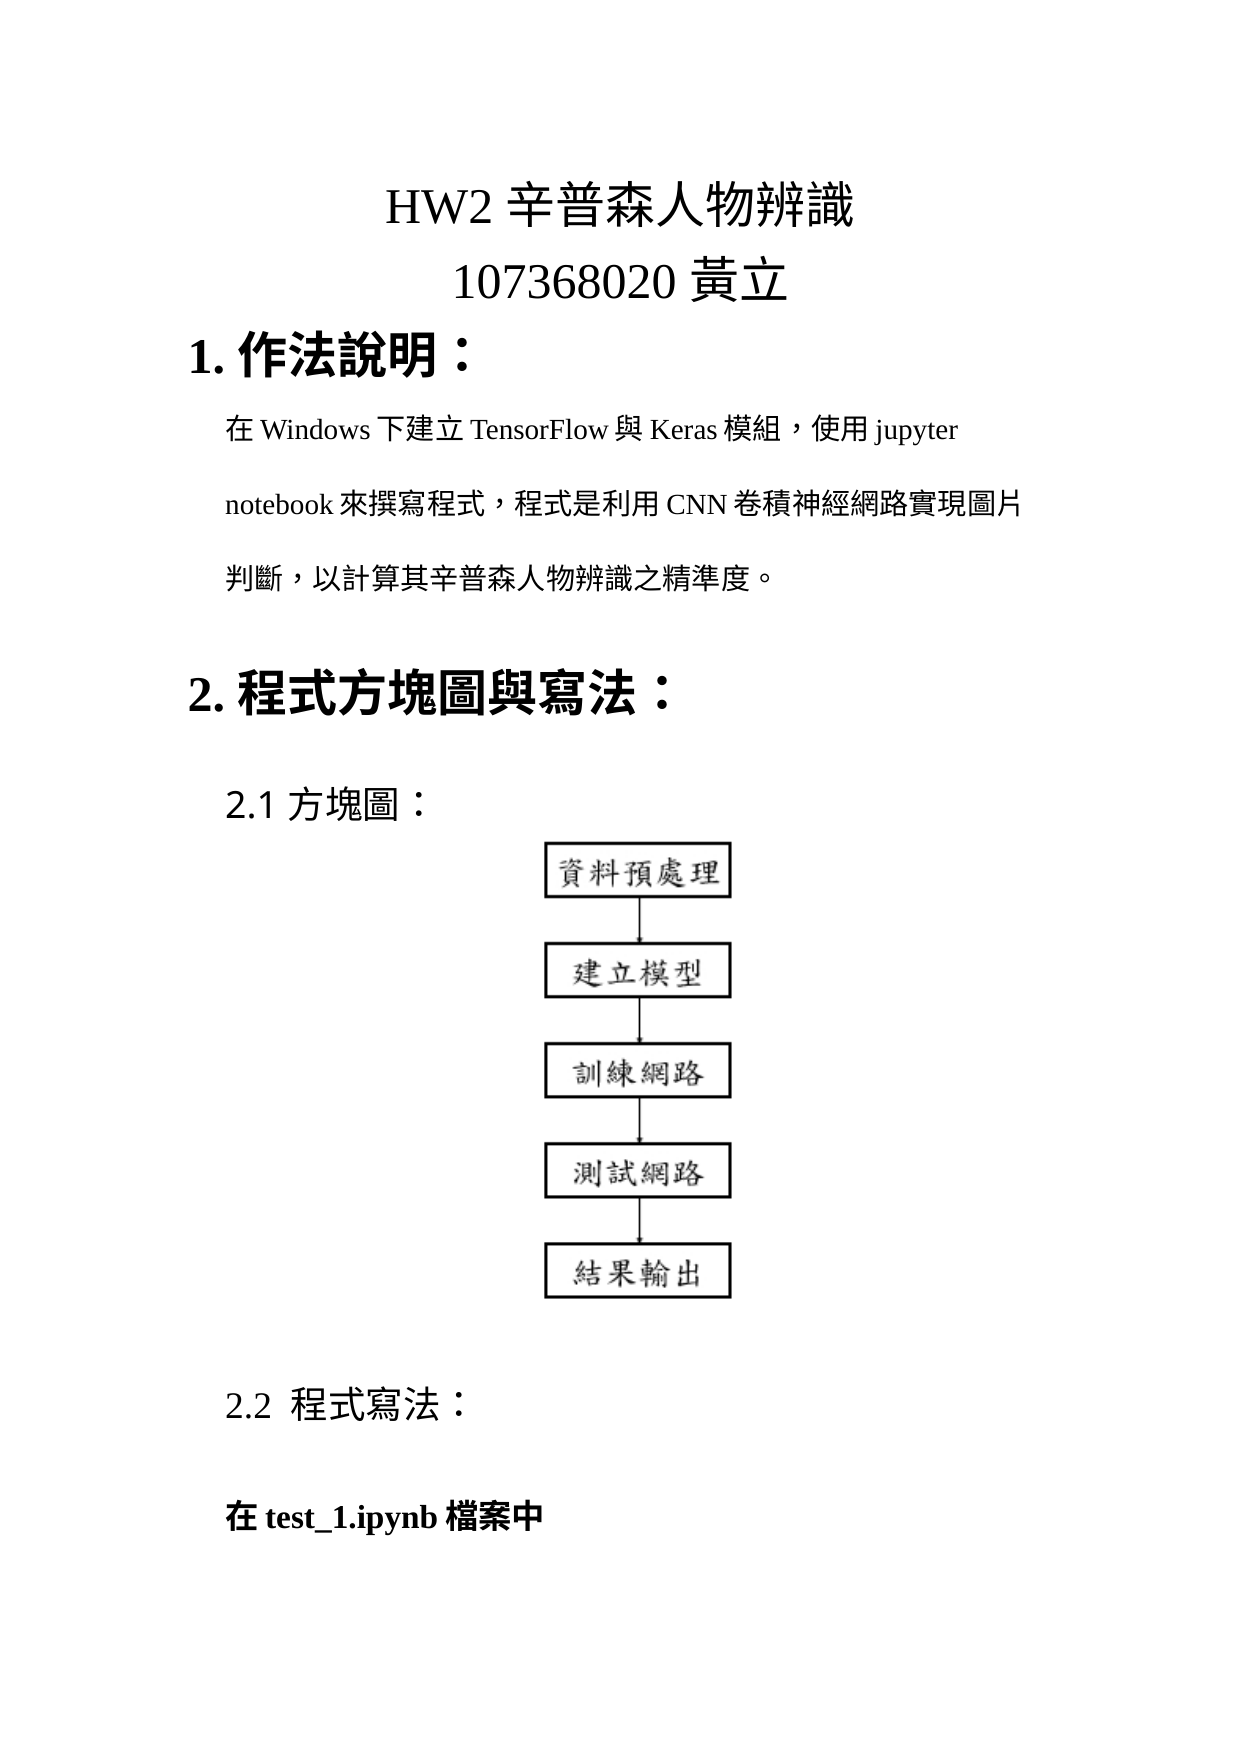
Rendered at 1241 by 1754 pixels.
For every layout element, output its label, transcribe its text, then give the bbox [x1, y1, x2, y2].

picture [543, 839, 735, 1302]
text 107368020 黃立 [187, 239, 1053, 314]
list 作法說明： [187, 314, 1053, 389]
text HW2 辛普森人物辨識 [187, 164, 1053, 239]
list 在test_1.ipynb檔案中 [225, 1477, 1053, 1552]
list 2.1 方塊圖： [225, 764, 1053, 839]
list 程式寫法： [225, 1364, 1053, 1439]
list 在Windows下建立TensorFlow與Keras模組，使用jupyter notebook來撰寫程式，程式是利用CNN卷積神經網路實現圖片判斷，以計算其辛普森人物辨識之精準度。 [225, 389, 1053, 614]
list 程式方塊圖與寫法： [187, 652, 1053, 727]
